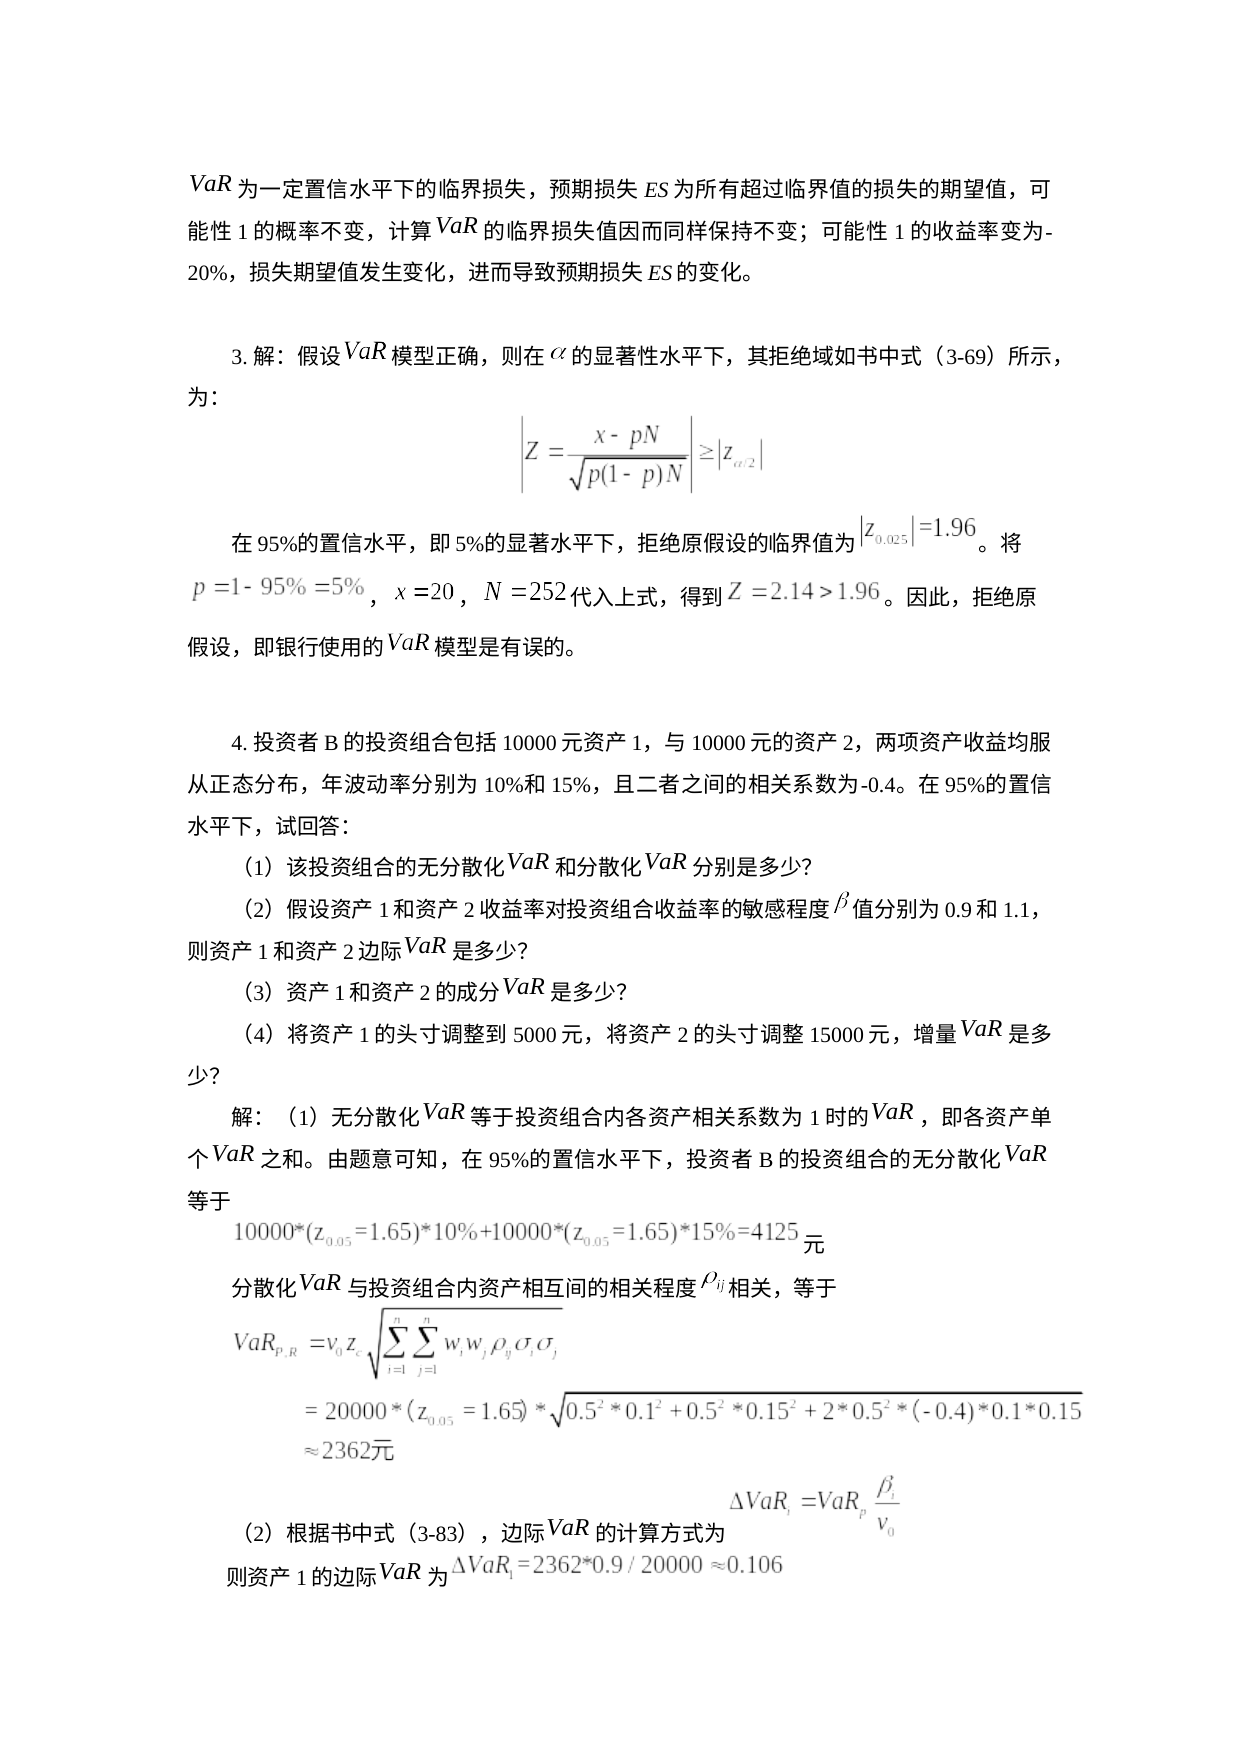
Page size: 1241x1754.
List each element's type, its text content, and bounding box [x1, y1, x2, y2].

text 在95%的置信水平，即5%的显著水平下，拒绝原假设的临界值为。将，，代入上式，得到。因此，拒绝原假设，即银行使用的模型是有误的。 [187, 510, 1053, 662]
text 解：（1）无分散化等于投资组合内各资产相关系数为1时的，即各资产单个之和。由题意可知，在95%的置信水平下，投资者B的投资组合的无分散化等于 [187, 1090, 1053, 1215]
text （3）资产1和资产2的成分是多少？ [187, 965, 1053, 1007]
text （4）将资产1的头寸调整到5000元，将资产2的头寸调整15000元，增量是多少？ [187, 1007, 1053, 1090]
text （1）该投资组合的无分散化和分散化分别是多少？ [187, 840, 1053, 882]
text 分散化与投资组合内资产相互间的相关程度相关，等于 [187, 1259, 1053, 1303]
text （2）假设资产1和资产2收益率对投资组合收益率的敏感程度值分别为0.9和1.1，则资产1和资产2边际是多少？ [187, 882, 1053, 965]
text 4. 投资者B的投资组合包括10000元资产1，与10000元的资产2，两项资产收益均服从正态分布，年波动率分别为10%和15%，且二者之间的相关系数为-0.4。在95%的置信水平下，试回答： [187, 715, 1053, 840]
text （2）根据书中式（3-83），边际的计算方式为 [187, 1303, 1053, 1548]
text 3. 解：假设模型正确，则在的显著性水平下，其拒绝域如书中式（3-69）所示，为： [187, 329, 1053, 412]
text 元 [187, 1215, 1053, 1259]
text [187, 162, 1053, 287]
text 则资产1的边际为 [187, 1548, 1053, 1592]
